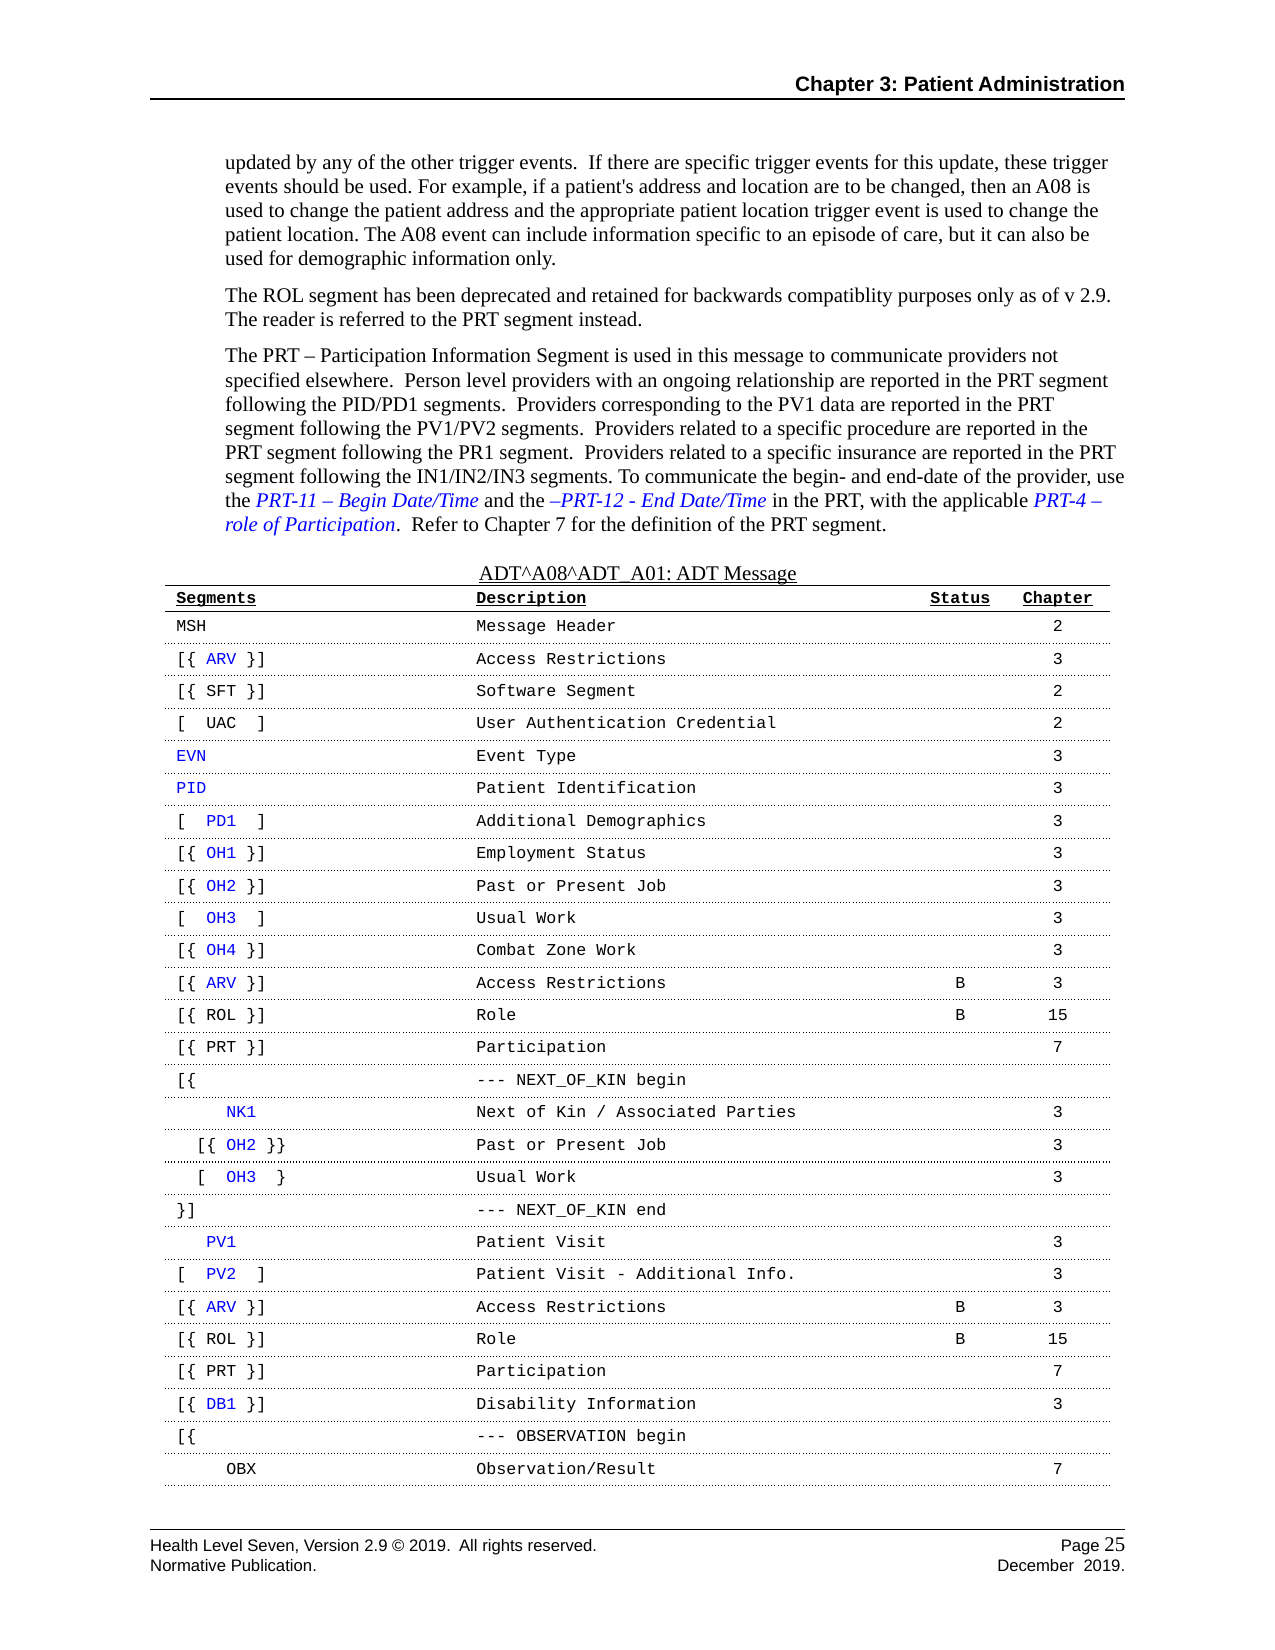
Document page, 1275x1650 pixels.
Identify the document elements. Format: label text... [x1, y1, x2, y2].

text ADT^A08^ADT_A01: ADT Message [150, 561, 1125, 585]
text The PRT – Participation Information Segment is used in this message to communicate providers not specified elsewhere. Person level providers with an ongoing relationship are reported in the PRT segment following the PID/PD1 segments. Providers corresponding to the PV1 data are reported in the PRT segment following the PV1/PV2 segments. Providers related to a specific procedure are reported in the PRT segment following the PR1 segment. Providers related to a specific insurance are reported in the PRT segment following the IN1/IN2/IN3 segments. To communicate the begin- and end-date of the provider, use the PRT-11 – Begin Date/Time and the –PRT-12 - End Date/Time in the PRT, with the applicable PRT-4 – role of Participation. Refer to Chapter 7 for the definition of the PRT segment. [225, 343, 1125, 536]
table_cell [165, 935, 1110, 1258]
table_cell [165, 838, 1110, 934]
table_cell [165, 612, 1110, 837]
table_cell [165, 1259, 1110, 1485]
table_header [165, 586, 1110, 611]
text The ROL segment has been deprecated and retained for backwards compatiblity purposes only as of v 2.9. The reader is referred to the PRT segment instead. [225, 283, 1125, 331]
